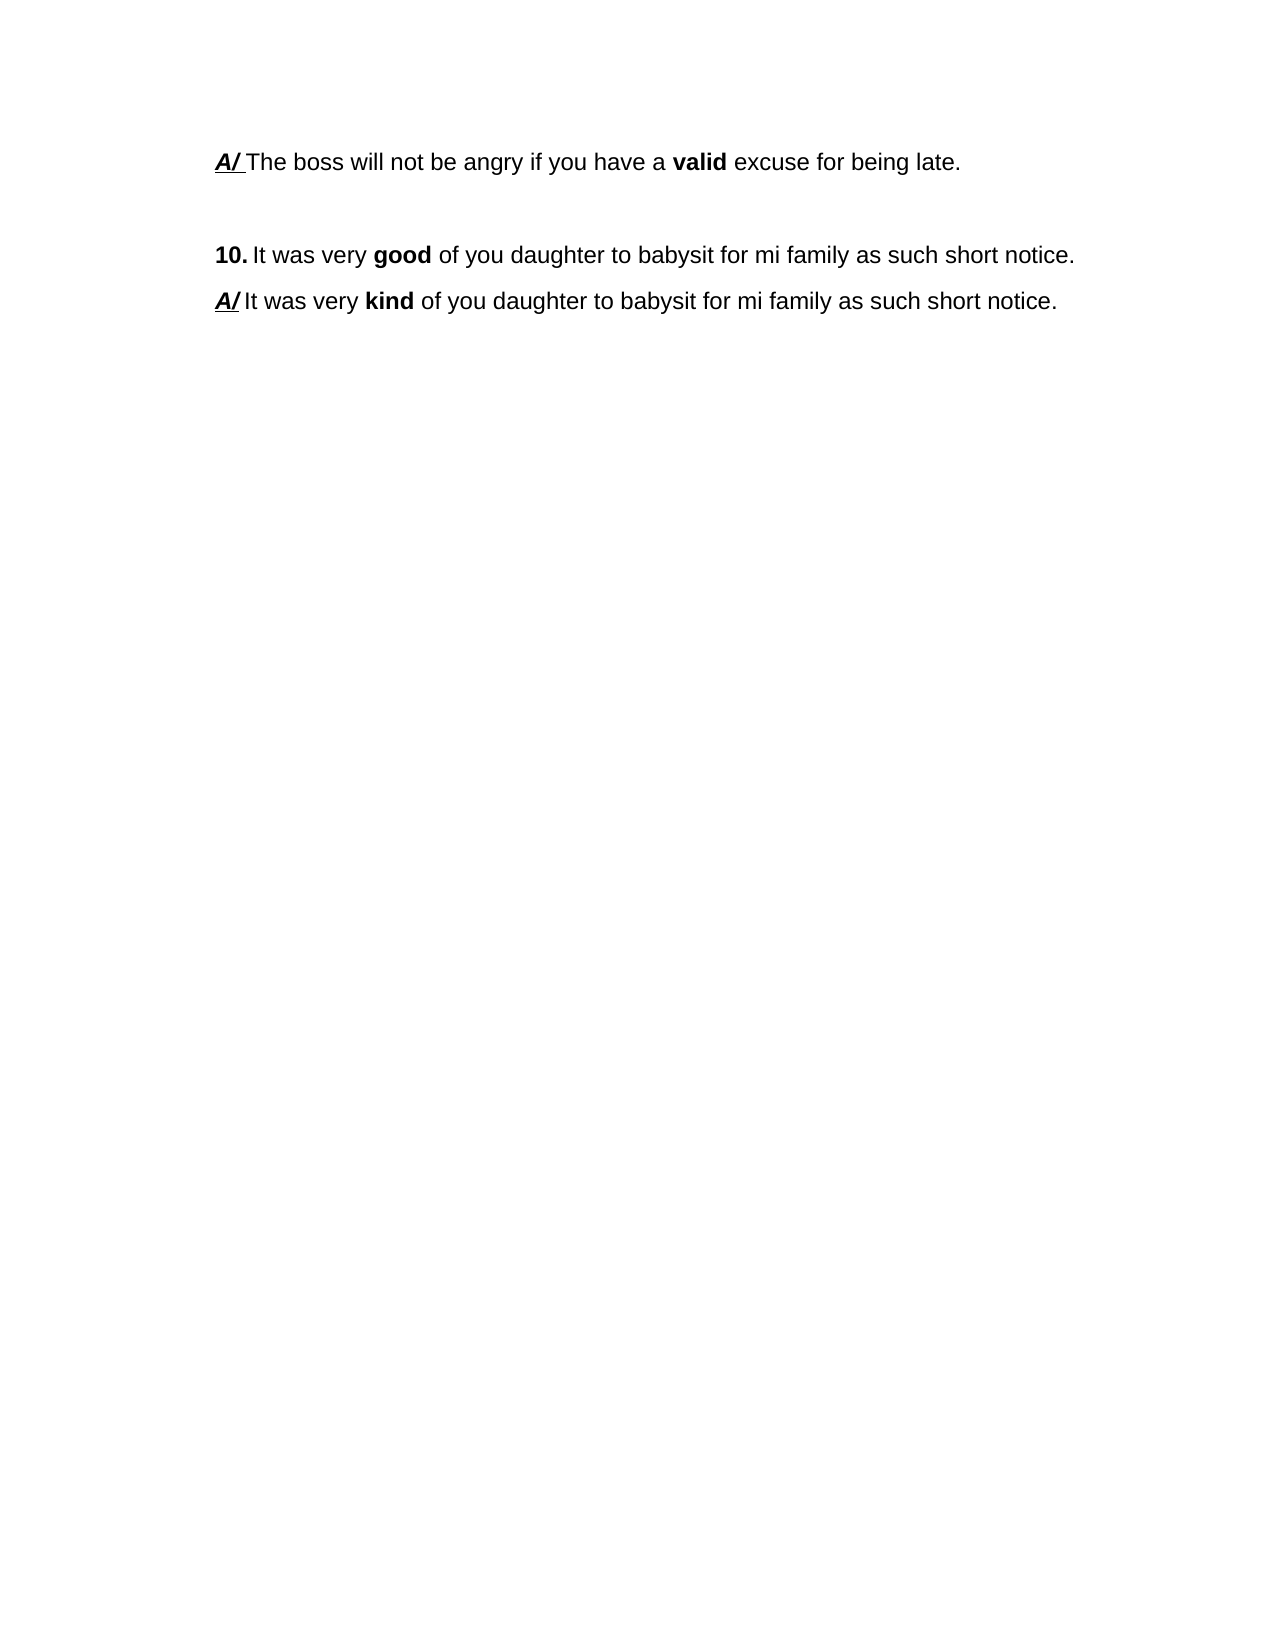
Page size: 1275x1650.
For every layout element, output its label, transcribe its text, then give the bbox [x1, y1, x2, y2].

text A/ The boss will not be angry if you have a valid excuse for being late. [215, 148, 1098, 175]
list It was very good of you daughter to babysit for mi family as such short notice. [215, 241, 1098, 268]
text A/ It was very kind of you daughter to babysit for mi family as such short notice. [215, 287, 1098, 314]
